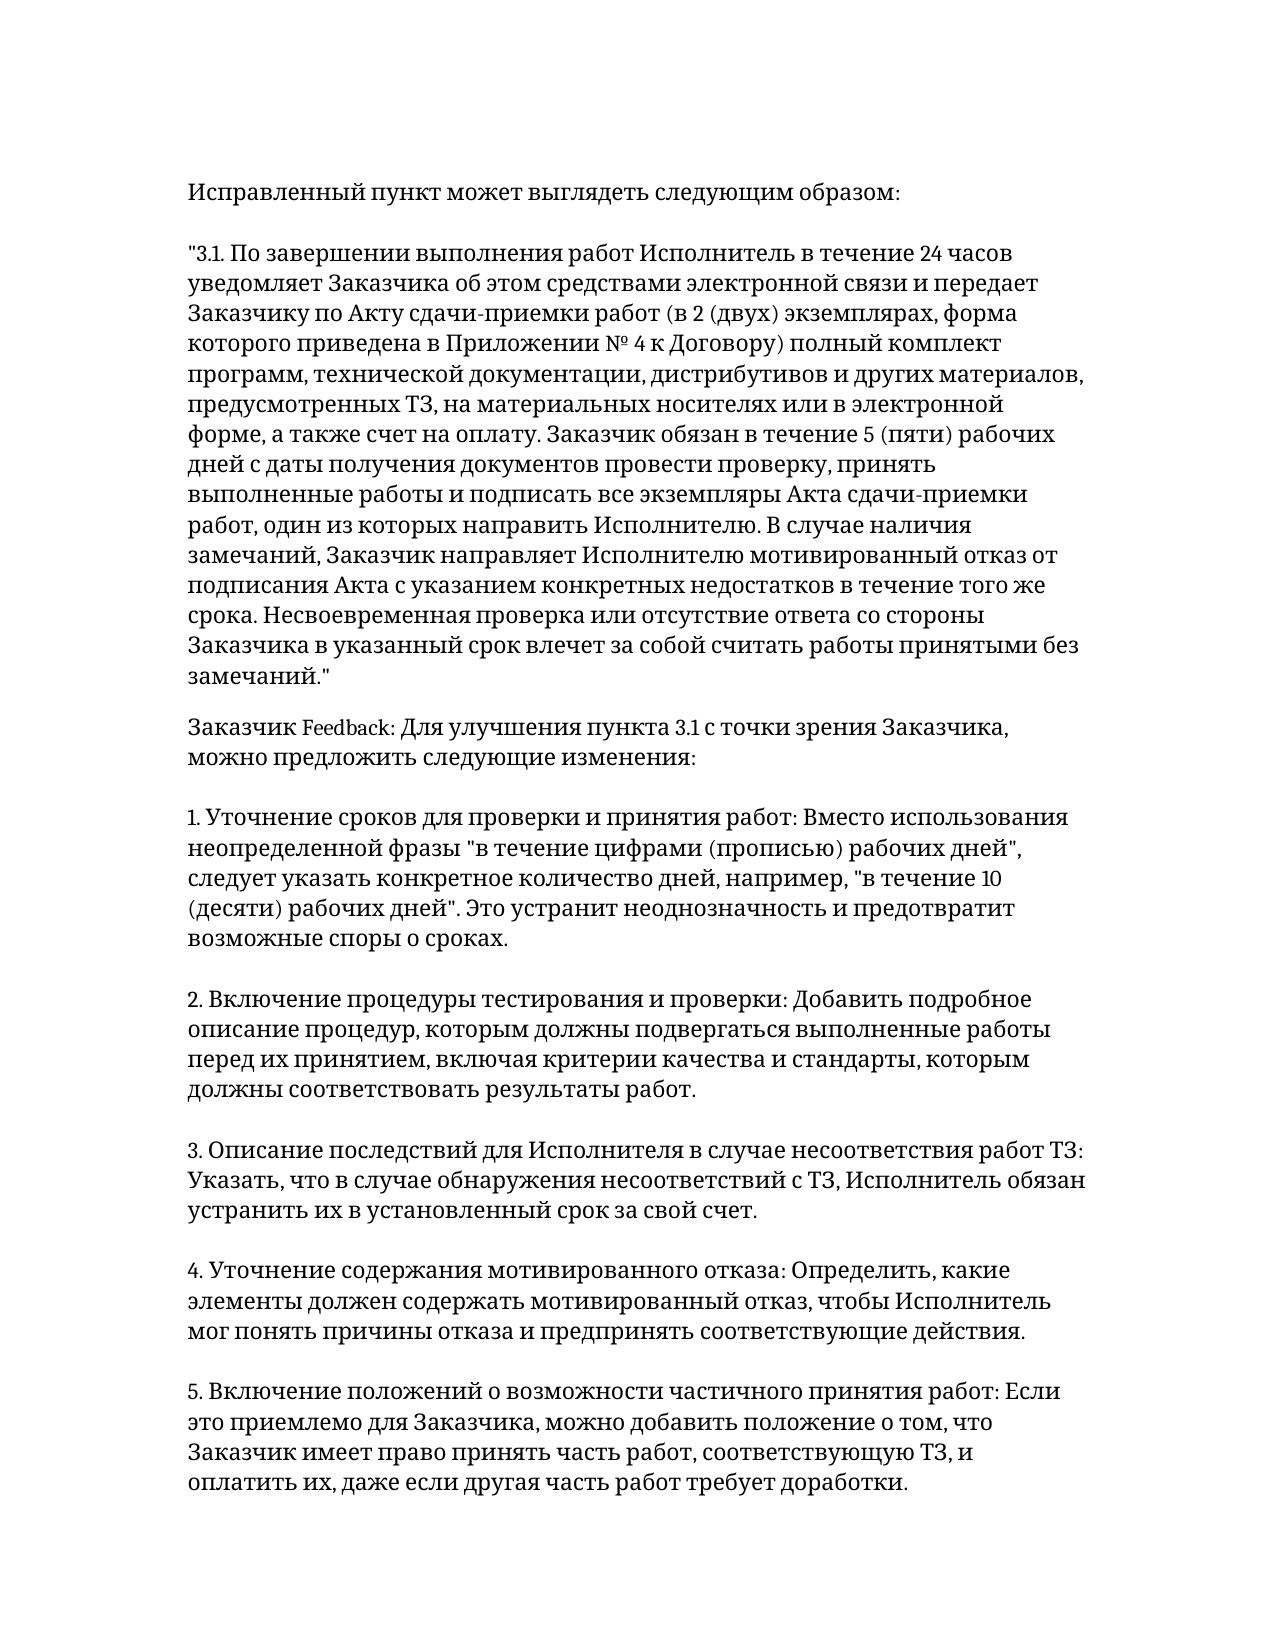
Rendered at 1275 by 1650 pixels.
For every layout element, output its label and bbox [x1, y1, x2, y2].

text [187, 714, 1087, 1496]
text [187, 150, 1087, 690]
